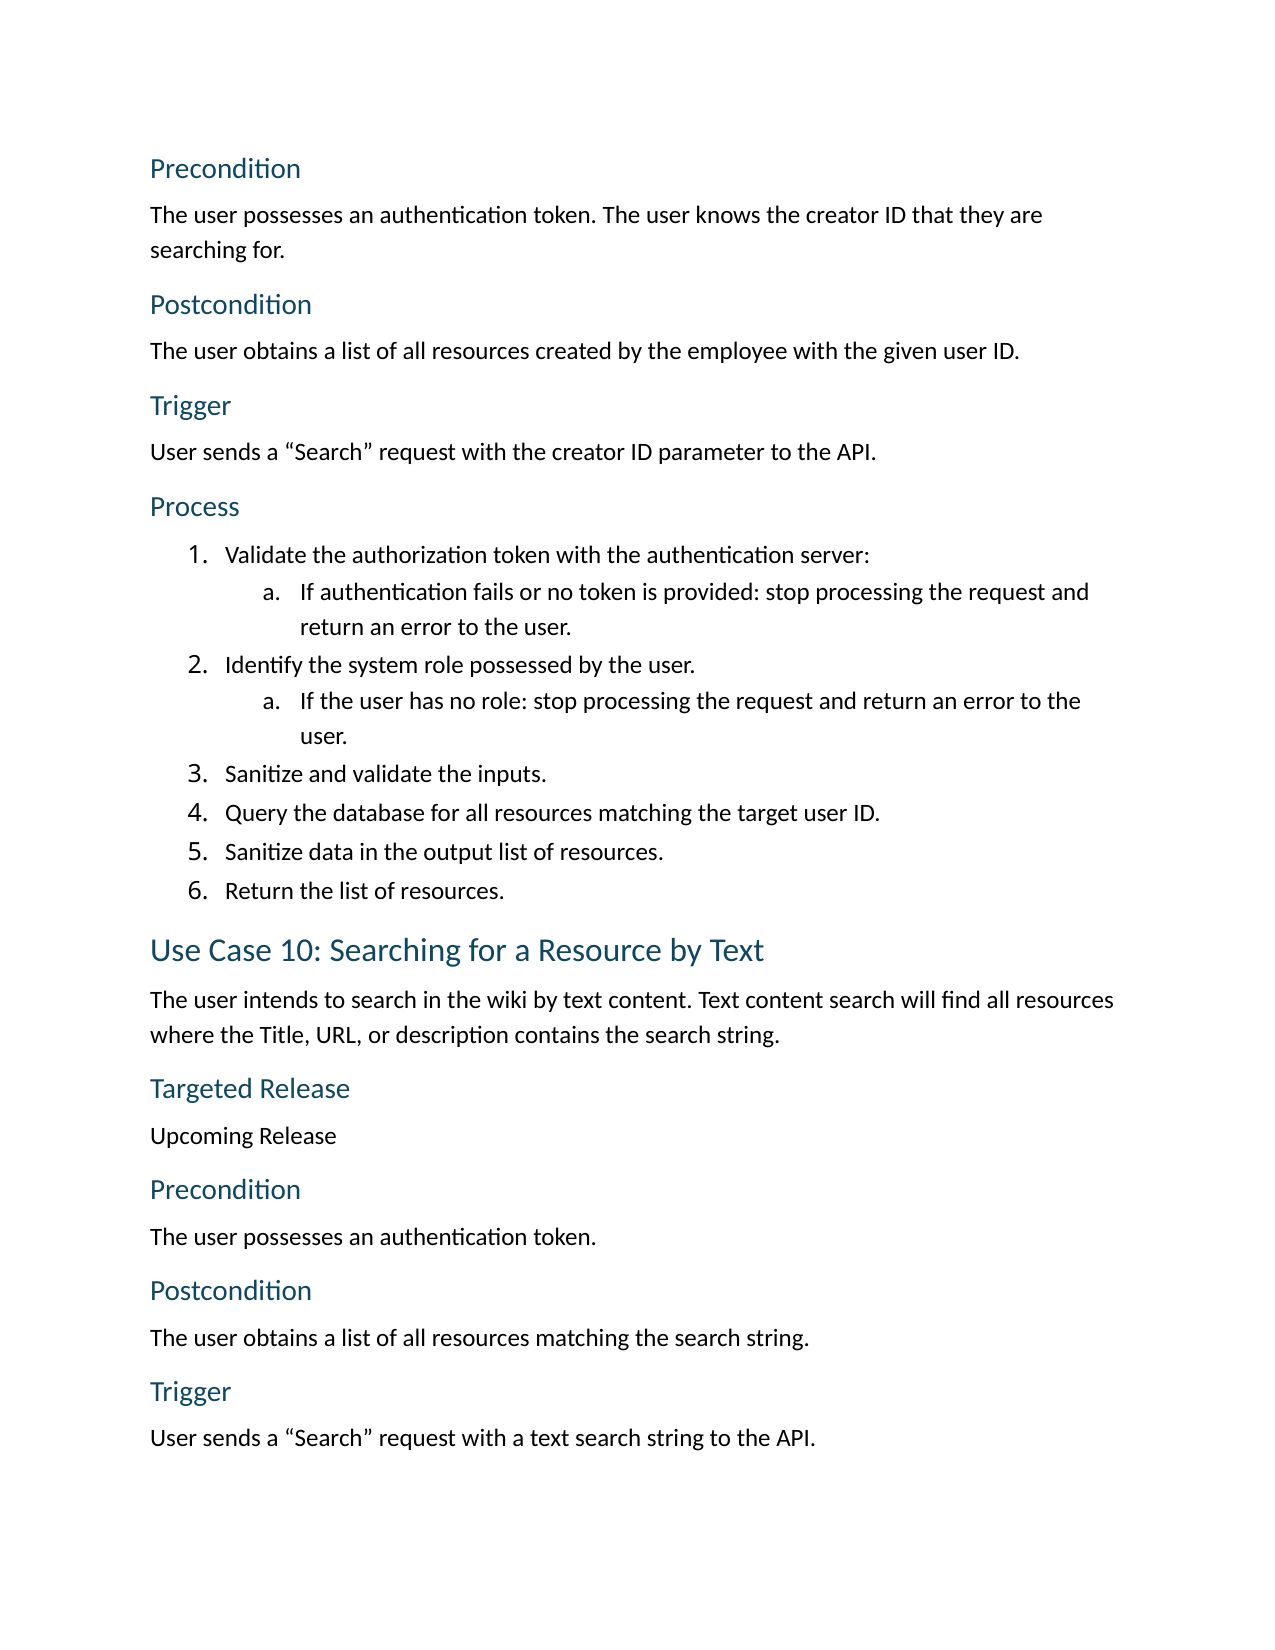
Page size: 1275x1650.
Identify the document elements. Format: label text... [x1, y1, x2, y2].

list If authentication fails or no token is provided: stop processing the request and return an error to the user. [262, 576, 1125, 642]
list Validate the authorization token with the authentication server: [187, 537, 1125, 571]
text The user possesses an authentication token. [150, 1221, 1125, 1251]
text The user obtains a list of all resources created by the employee with the given user ID. [150, 335, 1125, 366]
subtitle Postcondition [150, 286, 1125, 322]
subtitle Trigger [150, 1373, 1125, 1409]
list If the user has no role: stop processing the request and return an error to the user. [262, 685, 1125, 751]
list Sanitize data in the output list of resources. [187, 834, 1125, 868]
subtitle Precondition [150, 150, 1125, 186]
list Sanitize and validate the inputs. [187, 755, 1125, 789]
subtitle Trigger [150, 387, 1125, 422]
text Upcoming Release [150, 1120, 1125, 1150]
list Query the database for all resources matching the target user ID. [187, 794, 1125, 829]
text The user intends to search in the wiki by text content. Text content search will find all resources where the Title, URL, or description contains the search string. [150, 984, 1125, 1049]
subtitle Postcondition [150, 1272, 1125, 1308]
text User sends a “Search” request with a text search string to the API. [150, 1423, 1125, 1453]
subtitle Precondition [150, 1171, 1125, 1207]
subtitle Targeted Release [150, 1071, 1125, 1106]
list Return the list of resources. [187, 873, 1125, 907]
subtitle Use Case 10: Searching for a Resource by Text [150, 929, 1125, 969]
subtitle Process [150, 488, 1125, 523]
text The user obtains a list of all resources matching the search string. [150, 1322, 1125, 1352]
text The user possesses an authentication token. The user knows the creator ID that they are searching for. [150, 199, 1125, 265]
list Identify the system role possessed by the user. [187, 646, 1125, 680]
text User sends a “Search” request with the creator ID parameter to the API. [150, 436, 1125, 467]
